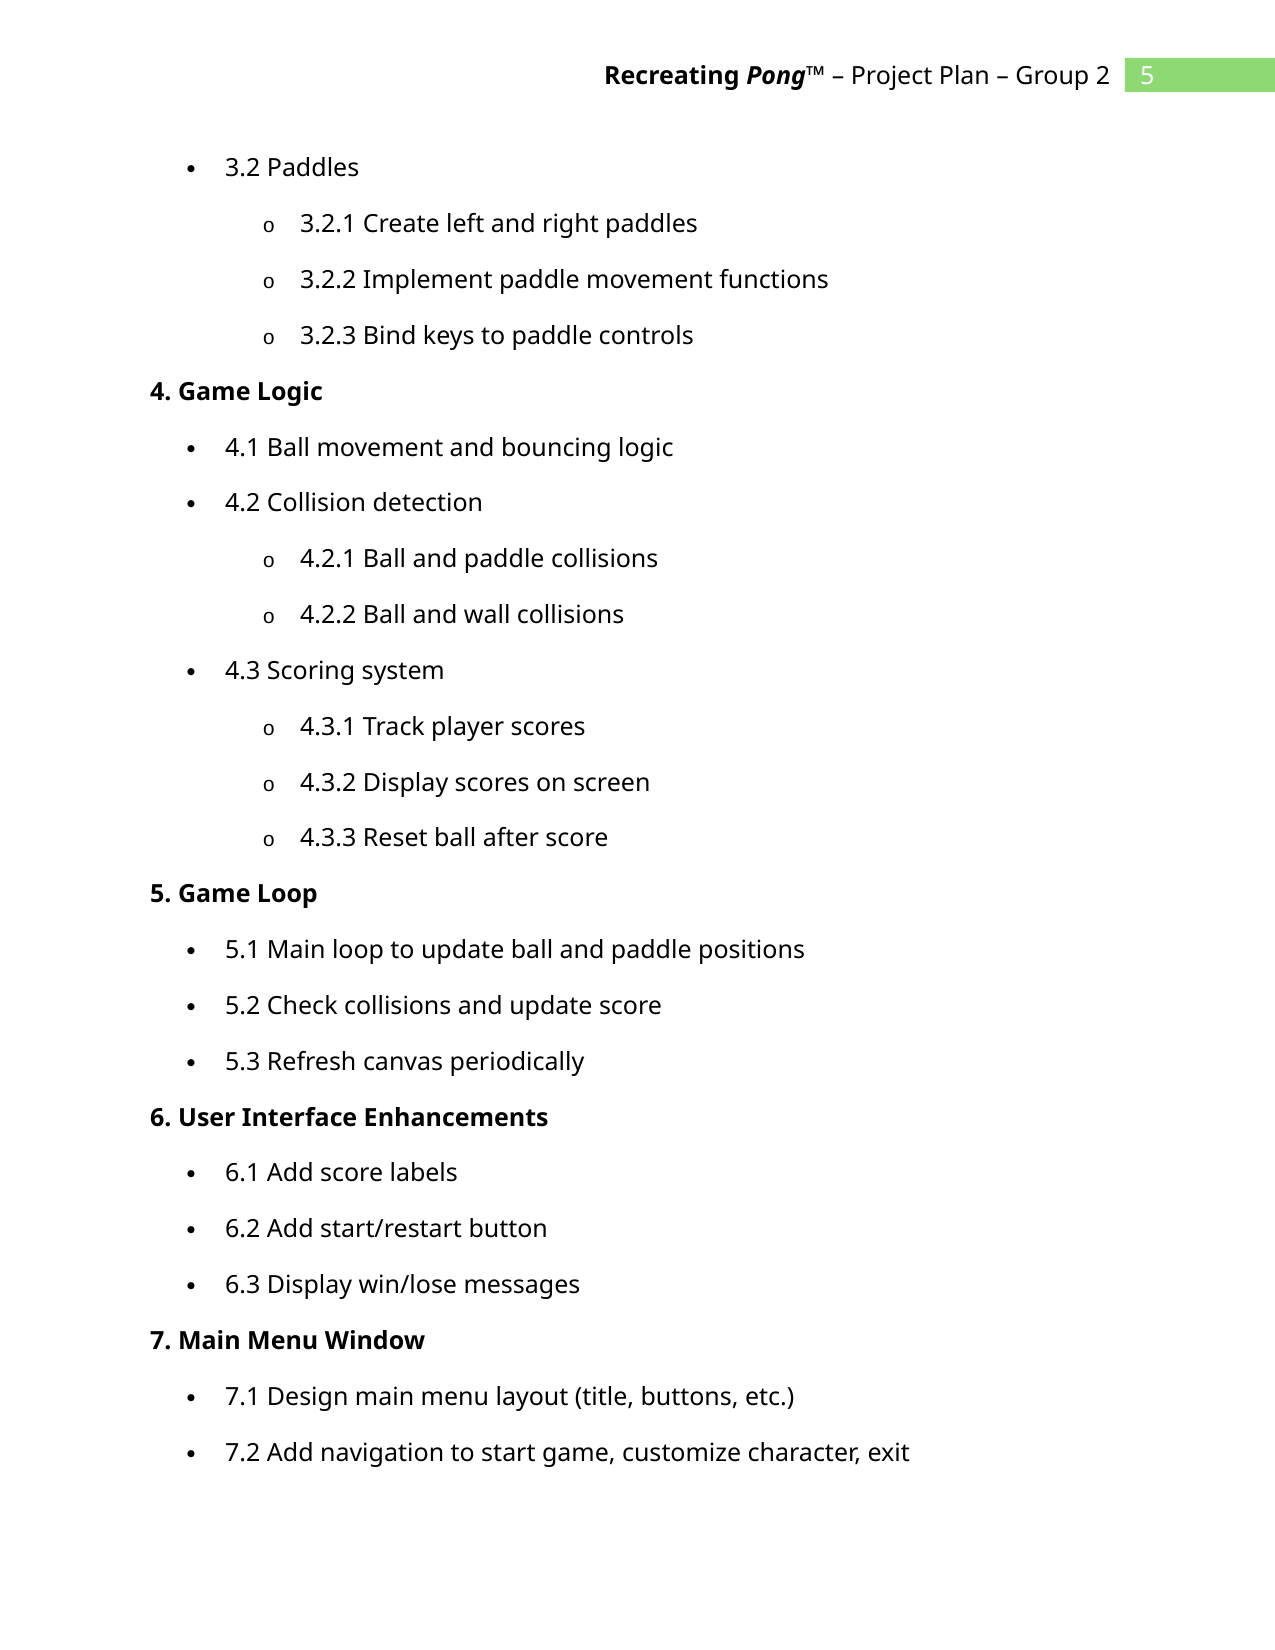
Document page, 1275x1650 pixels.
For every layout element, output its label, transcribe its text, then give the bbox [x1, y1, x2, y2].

list 6.3 Display win/lose messages [187, 1267, 1125, 1301]
text 7. Main Menu Window [150, 1322, 1125, 1357]
list 5.2 Check collisions and update score [187, 987, 1125, 1022]
list 4.3.1 Track player scores [262, 708, 1125, 742]
list 4.2.1 Ball and paddle collisions [262, 541, 1125, 575]
list 6.1 Add score labels [187, 1155, 1125, 1189]
list 4.3.3 Reset ball after score [262, 820, 1125, 854]
text 5. Game Loop [150, 876, 1125, 910]
list 7.2 Add navigation to start game, customize character, exit [187, 1434, 1125, 1468]
list 3.2.2 Implement paddle movement functions [262, 262, 1125, 296]
text 6. User Interface Enhancements [150, 1099, 1125, 1133]
list 7.1 Design main menu layout (title, buttons, etc.) [187, 1378, 1125, 1412]
list 4.3 Scoring system [187, 652, 1125, 687]
list 4.1 Ball movement and bouncing logic [187, 429, 1125, 463]
list 3.2.3 Bind keys to paddle controls [262, 317, 1125, 352]
list 5.1 Main loop to update ball and paddle positions [187, 932, 1125, 966]
list 3.2 Paddles [187, 150, 1125, 184]
list 5.3 Refresh canvas periodically [187, 1043, 1125, 1077]
list 3.2.1 Create left and right paddles [262, 206, 1125, 240]
list 4.3.2 Display scores on screen [262, 764, 1125, 798]
list 4.2 Collision detection [187, 485, 1125, 519]
list 4.2.2 Ball and wall collisions [262, 597, 1125, 631]
list 6.2 Add start/restart button [187, 1211, 1125, 1245]
text 4. Game Logic [150, 373, 1125, 407]
